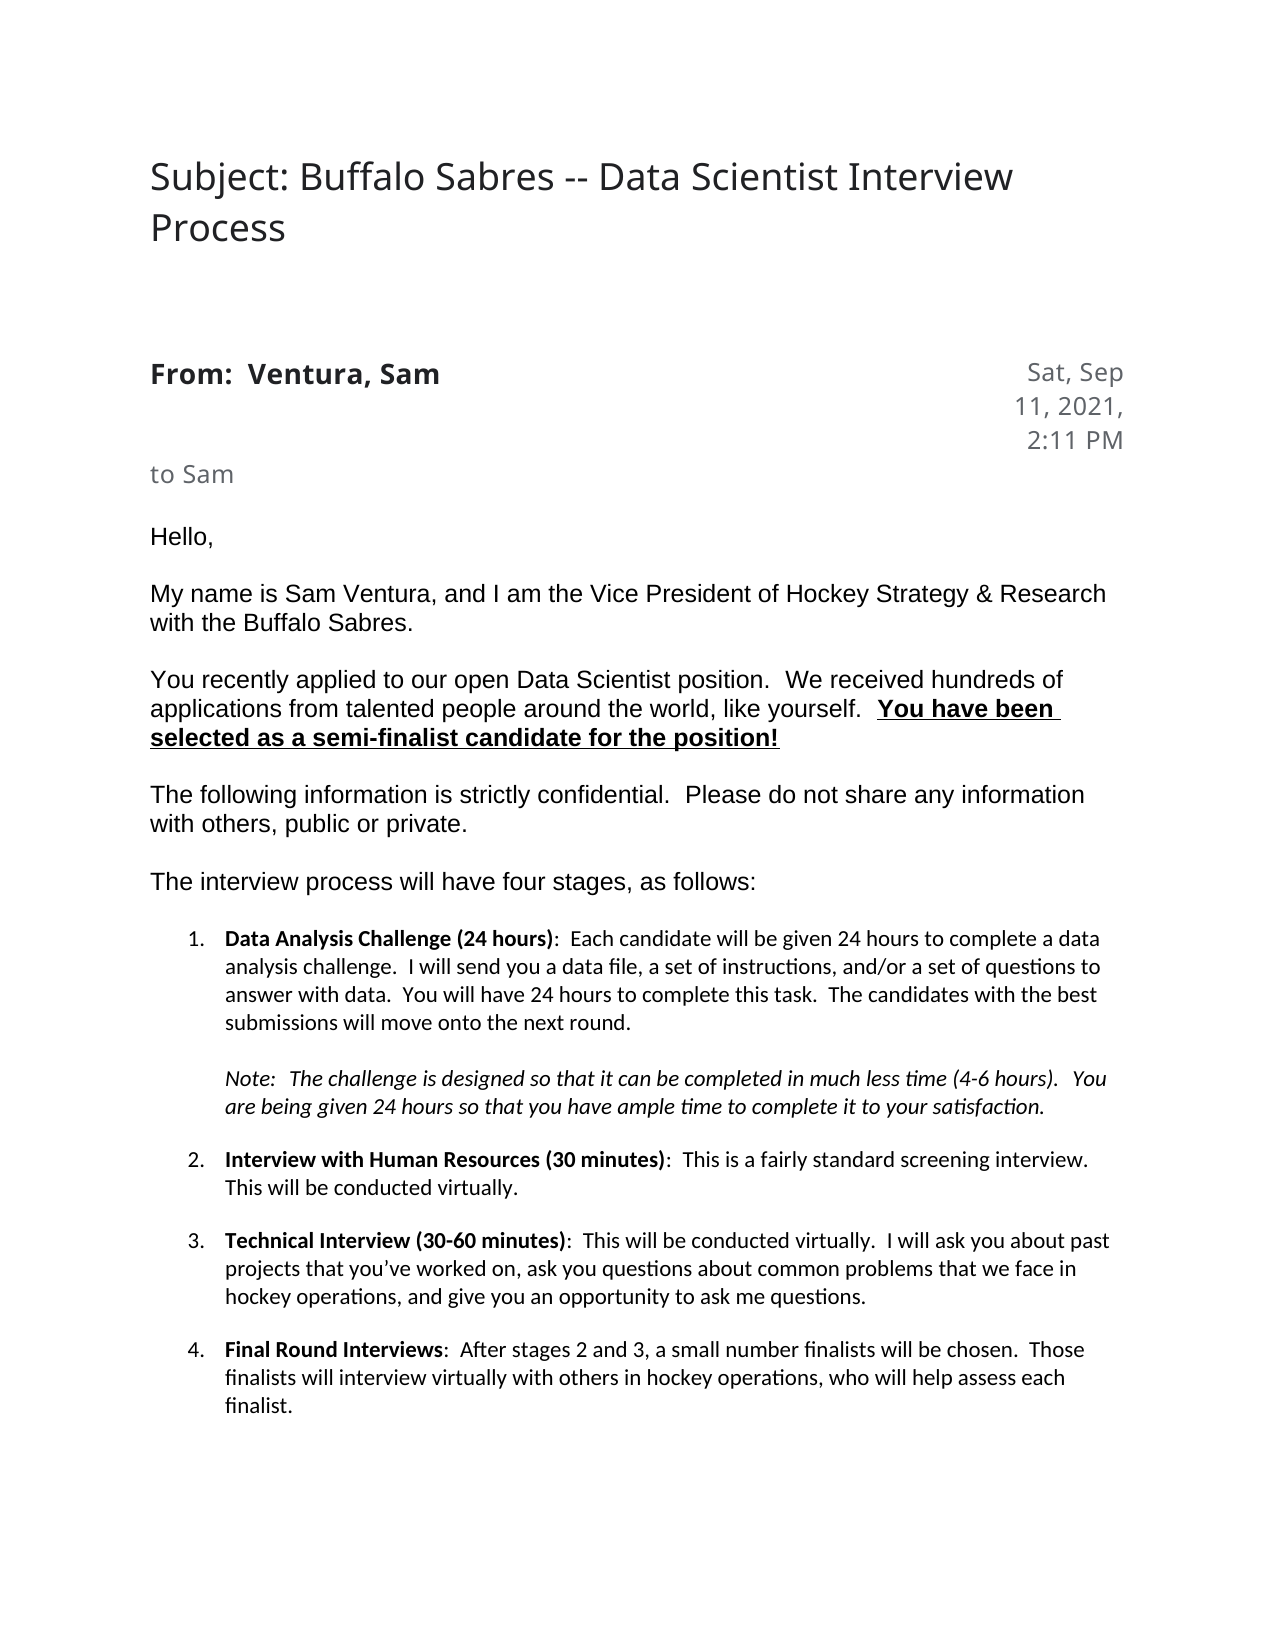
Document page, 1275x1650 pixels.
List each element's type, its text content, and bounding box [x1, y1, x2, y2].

text My name is Sam Ventura, and I am the Vice President of Hockey Strategy & Research with the Buffalo Sabres. [150, 579, 1125, 637]
list Final Round Interviews: After stages 2 and 3, a small number finalists will be chosen. Those finalists will interview virtually with others in hockey operations, who will help assess each finalist. [187, 1336, 1125, 1419]
text Hello, [150, 522, 1125, 551]
text The interview process will have four stages, as follows: [150, 867, 1125, 896]
list Data Analysis Challenge (24 hours): Each candidate will be given 24 hours to complete a data analysis challenge. I will send you a data file, a set of instructions, and/or a set of questions to answer with data. You will have 24 hours to complete this task. The candidates with the best submissions will move onto the next round. Note: The challenge is designed so that it can be completed in much less time (4-6 hours). You are being given 24 hours so that you have ample time to complete it to your satisfaction. [187, 924, 1125, 1120]
table_header [150, 354, 995, 456]
list Technical Interview (30-60 minutes): This will be conducted virtually. I will ask you about past projects that you’ve worked on, ask you questions about common problems that we face in hockey operations, and give you an opportunity to ask me questions. [187, 1226, 1125, 1311]
list Interview with Human Resources (30 minutes): This is a fairly standard screening interview. This will be conducted virtually. [187, 1145, 1125, 1201]
text Subject: Buffalo Sabres -- Data Scientist Interview Process [150, 150, 1125, 252]
text The following information is strictly confidential. Please do not share any information with others, public or private. [150, 781, 1125, 838]
text You recently applied to our open Data Scientist position. We received hundreds of applications from talented people around the world, like yourself. You have been selected as a semi-finalist candidate for the position! [150, 666, 1125, 752]
table_header Sat, Sep 11, 2021, 2:11 PM [995, 354, 1124, 456]
table_cell [150, 456, 1124, 522]
